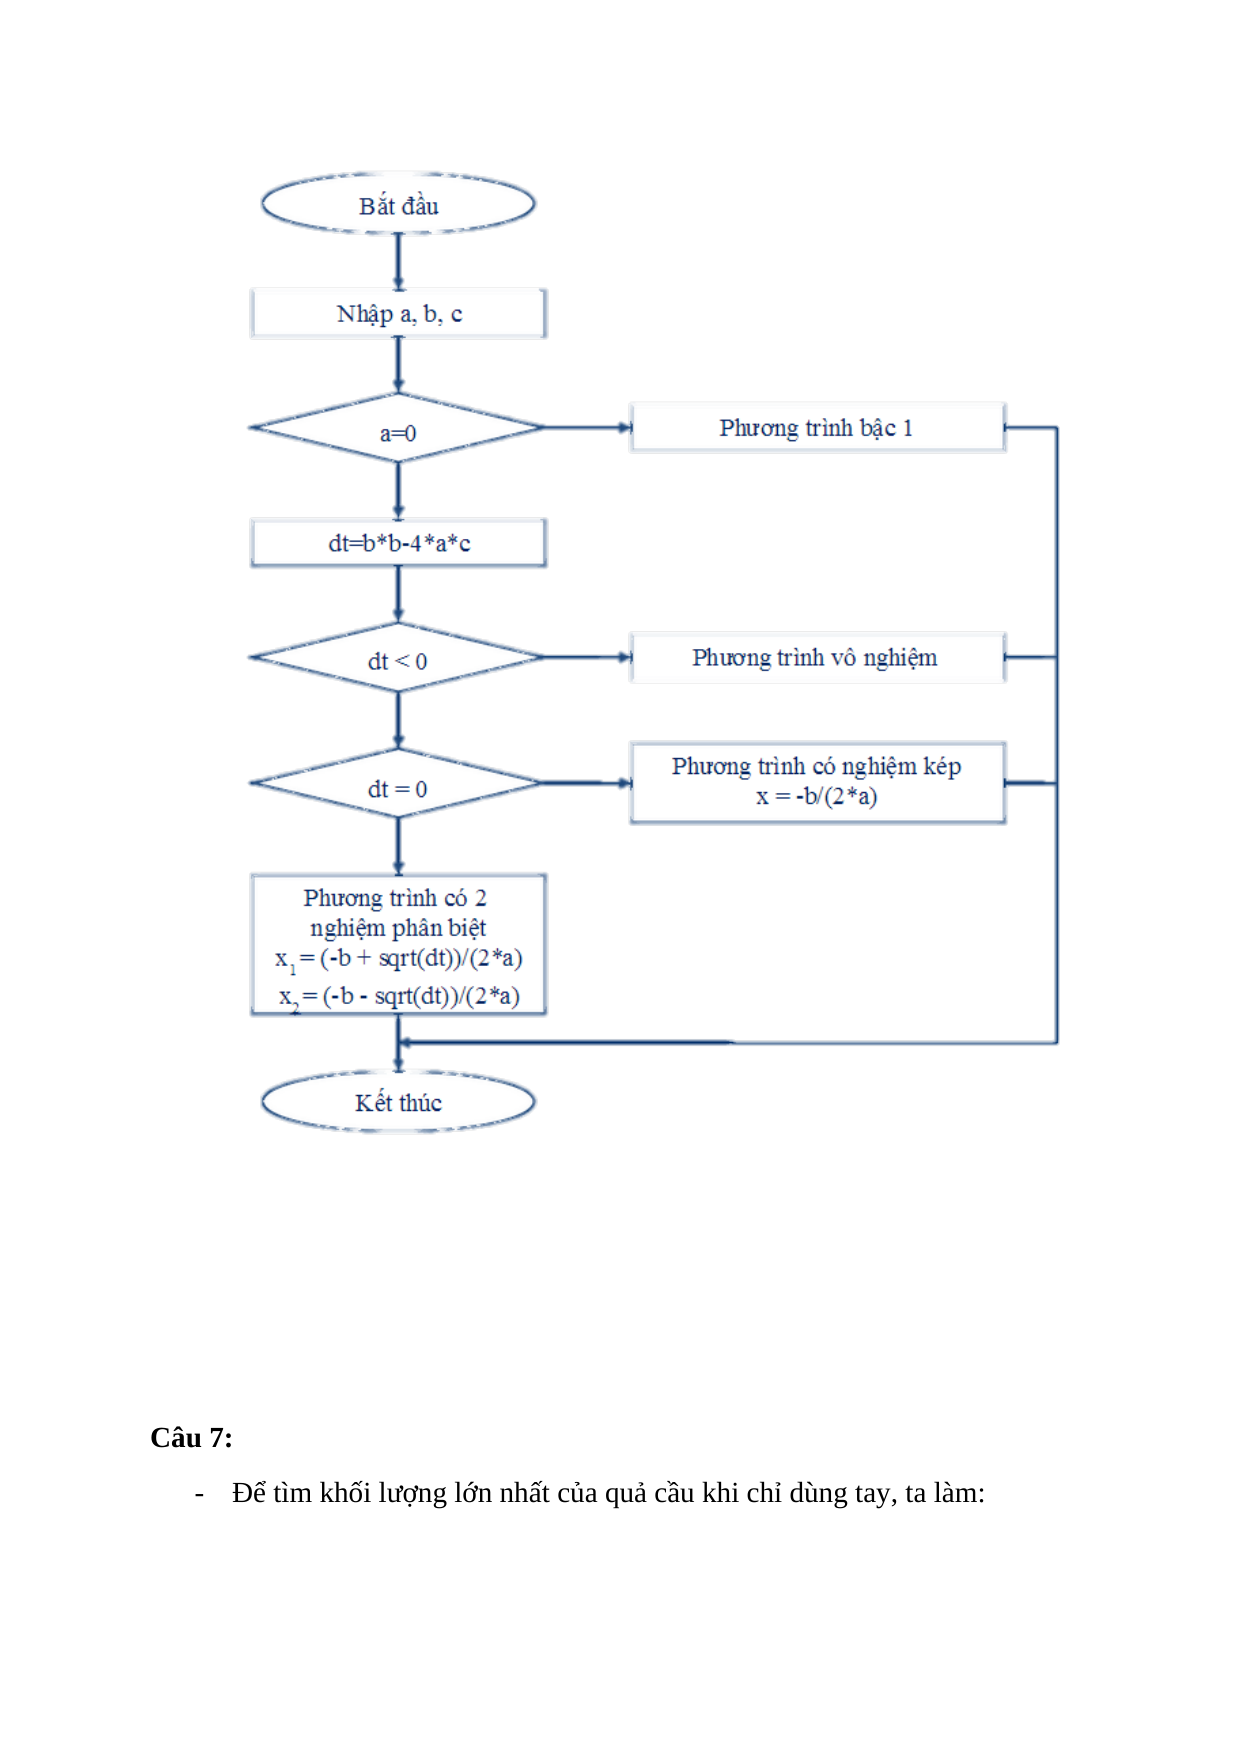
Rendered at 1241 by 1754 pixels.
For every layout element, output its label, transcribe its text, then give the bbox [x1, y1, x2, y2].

list Để tìm khối lượng lớn nhất của quả cầu khi chỉ dùng tay, ta làm: [194, 1475, 1090, 1508]
text Câu 7: [150, 1420, 1090, 1453]
picture [239, 163, 1065, 1138]
